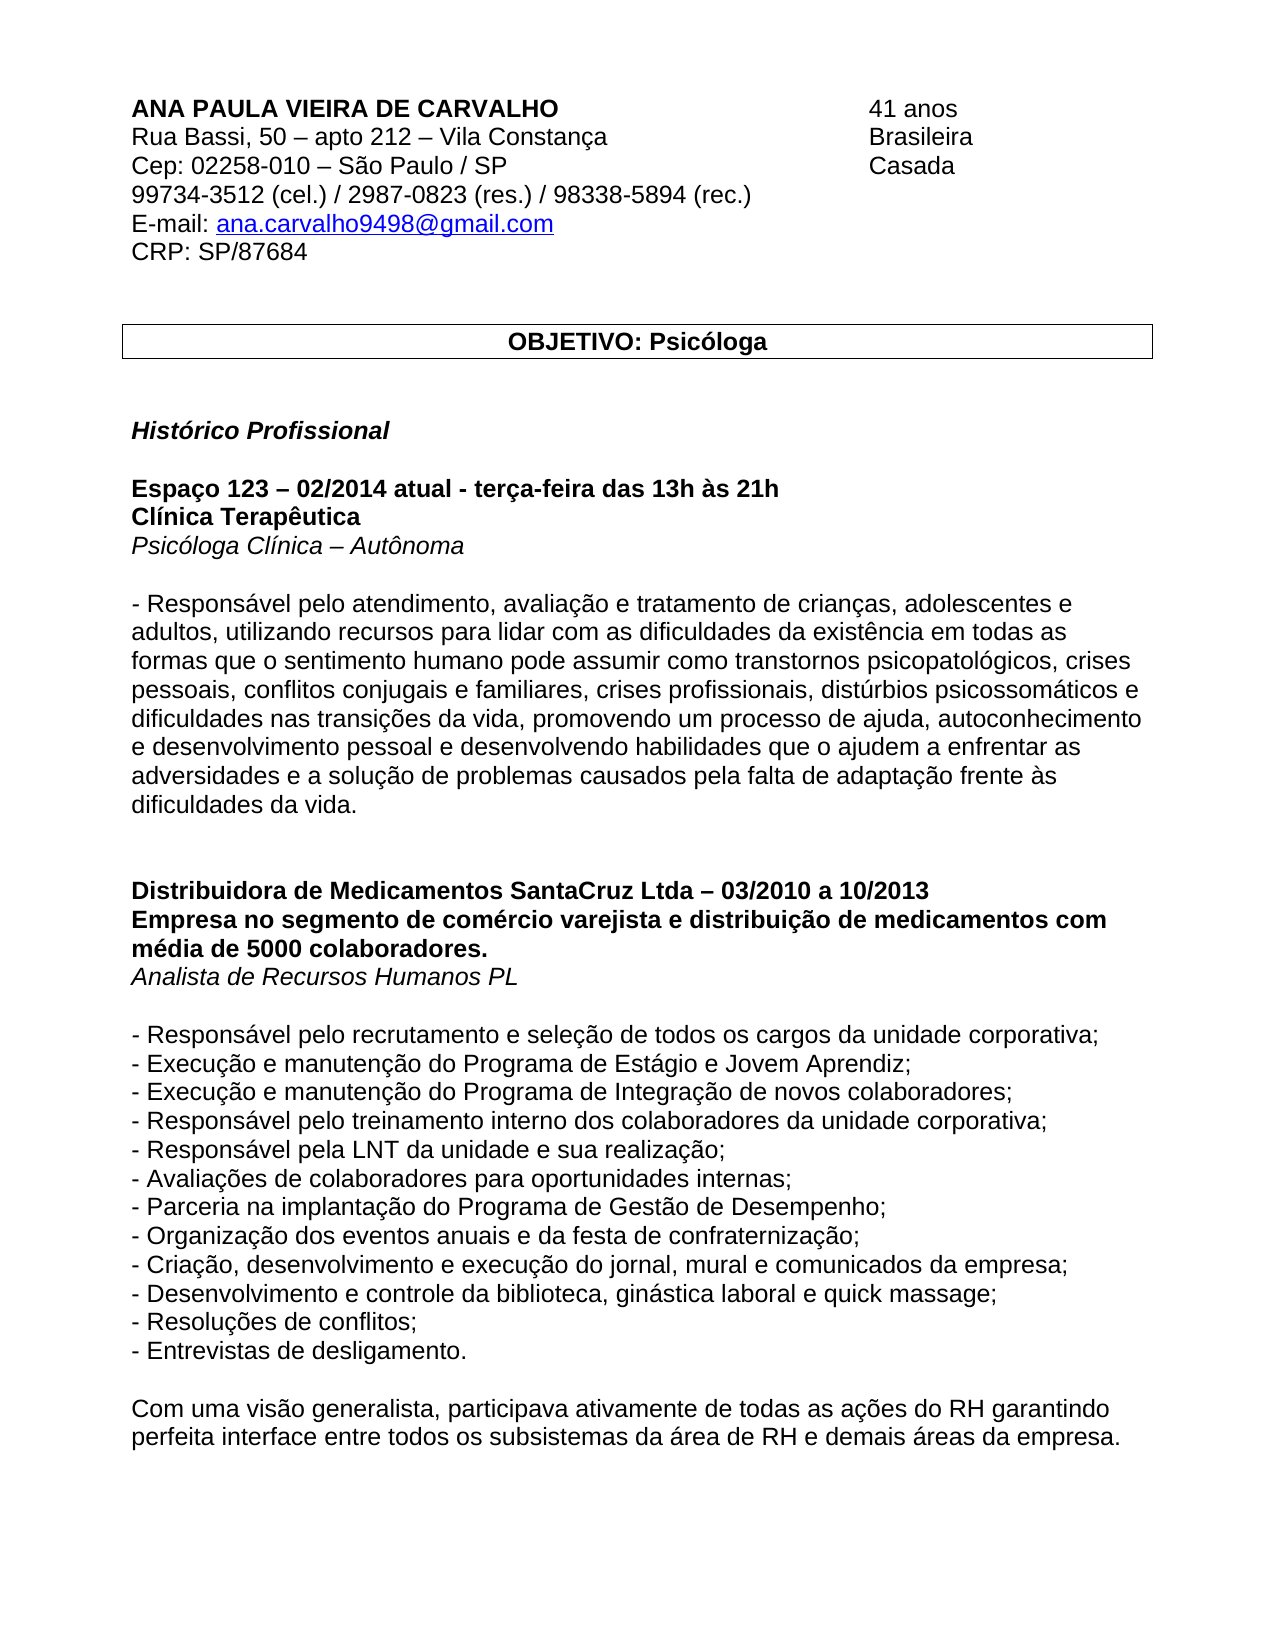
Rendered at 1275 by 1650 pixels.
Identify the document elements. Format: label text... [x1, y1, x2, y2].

text - Entrevistas de desligamento. [131, 1336, 1144, 1365]
text - Organização dos eventos anuais e da festa de confraternização; [131, 1221, 1144, 1250]
text E-mail: ana.carvalho9498@gmail.com [131, 209, 1144, 237]
text - Avaliações de colaboradores para oportunidades internas; [131, 1164, 1144, 1192]
text Histórico Profissional [131, 416, 1144, 445]
text - Responsável pelo atendimento, avaliação e tratamento de crianças, adolescentes e adultos, utilizando recursos para lidar com as dificuldades da existência em todas as formas que o sentimento humano pode assumir como transtornos psicopatológicos, crises pessoais, conflitos conjugais e familiares, crises profissionais, distúrbios psicossomáticos e dificuldades nas transições da vida, promovendo um processo de ajuda, autoconhecimento e desenvolvimento pessoal e desenvolvendo habilidades que o ajudem a enfrentar as adversidades e a solução de problemas causados pela falta de adaptação frente às dificuldades da vida. [131, 589, 1144, 819]
text Rua Bassi, 50 – apto 212 – Vila Constança Brasileira [131, 122, 1144, 151]
text Psicóloga Clínica – Autônoma [131, 531, 1144, 560]
text - Responsável pelo treinamento interno dos colaboradores da unidade corporativa; [131, 1106, 1144, 1135]
text Distribuidora de Medicamentos SantaCruz Ltda – 03/2010 a 10/2013 [131, 876, 1144, 905]
text - Responsável pela LNT da unidade e sua realização; [131, 1135, 1144, 1164]
text 99734-3512 (cel.) / 2987-0823 (res.) / 98338-5894 (rec.) [131, 180, 1144, 209]
text OBJETIVO: Psicóloga [123, 325, 1152, 358]
text Cep: 02258-010 – São Paulo / SP Casada [131, 151, 1144, 180]
text ANA PAULA VIEIRA DE CARVALHO 41 anos [131, 94, 1144, 122]
text Espaço 123 – 02/2014 atual - terça-feira das 13h às 21h [131, 474, 1144, 502]
text - Resoluções de conflitos; [131, 1307, 1144, 1336]
text Clínica Terapêutica [131, 502, 1144, 531]
text - Execução e manutenção do Programa de Integração de novos colaboradores; [131, 1077, 1144, 1106]
text Com uma visão generalista, participava ativamente de todas as ações do RH garantindo perfeita interface entre todos os subsistemas da área de RH e demais áreas da empresa. [131, 1394, 1144, 1451]
text - Parceria na implantação do Programa de Gestão de Desempenho; [131, 1192, 1144, 1221]
text Analista de Recursos Humanos PL [131, 962, 1144, 991]
text - Criação, desenvolvimento e execução do jornal, mural e comunicados da empresa; [131, 1250, 1144, 1279]
text CRP: SP/87684 [131, 237, 1144, 266]
text - Desenvolvimento e controle da biblioteca, ginástica laboral e quick massage; [131, 1279, 1144, 1307]
text Empresa no segmento de comércio varejista e distribuição de medicamentos com média de 5000 colaboradores. [131, 905, 1144, 962]
text - Execução e manutenção do Programa de Estágio e Jovem Aprendiz; [131, 1049, 1144, 1077]
text - Responsável pelo recrutamento e seleção de todos os cargos da unidade corporativa; [131, 1020, 1144, 1049]
